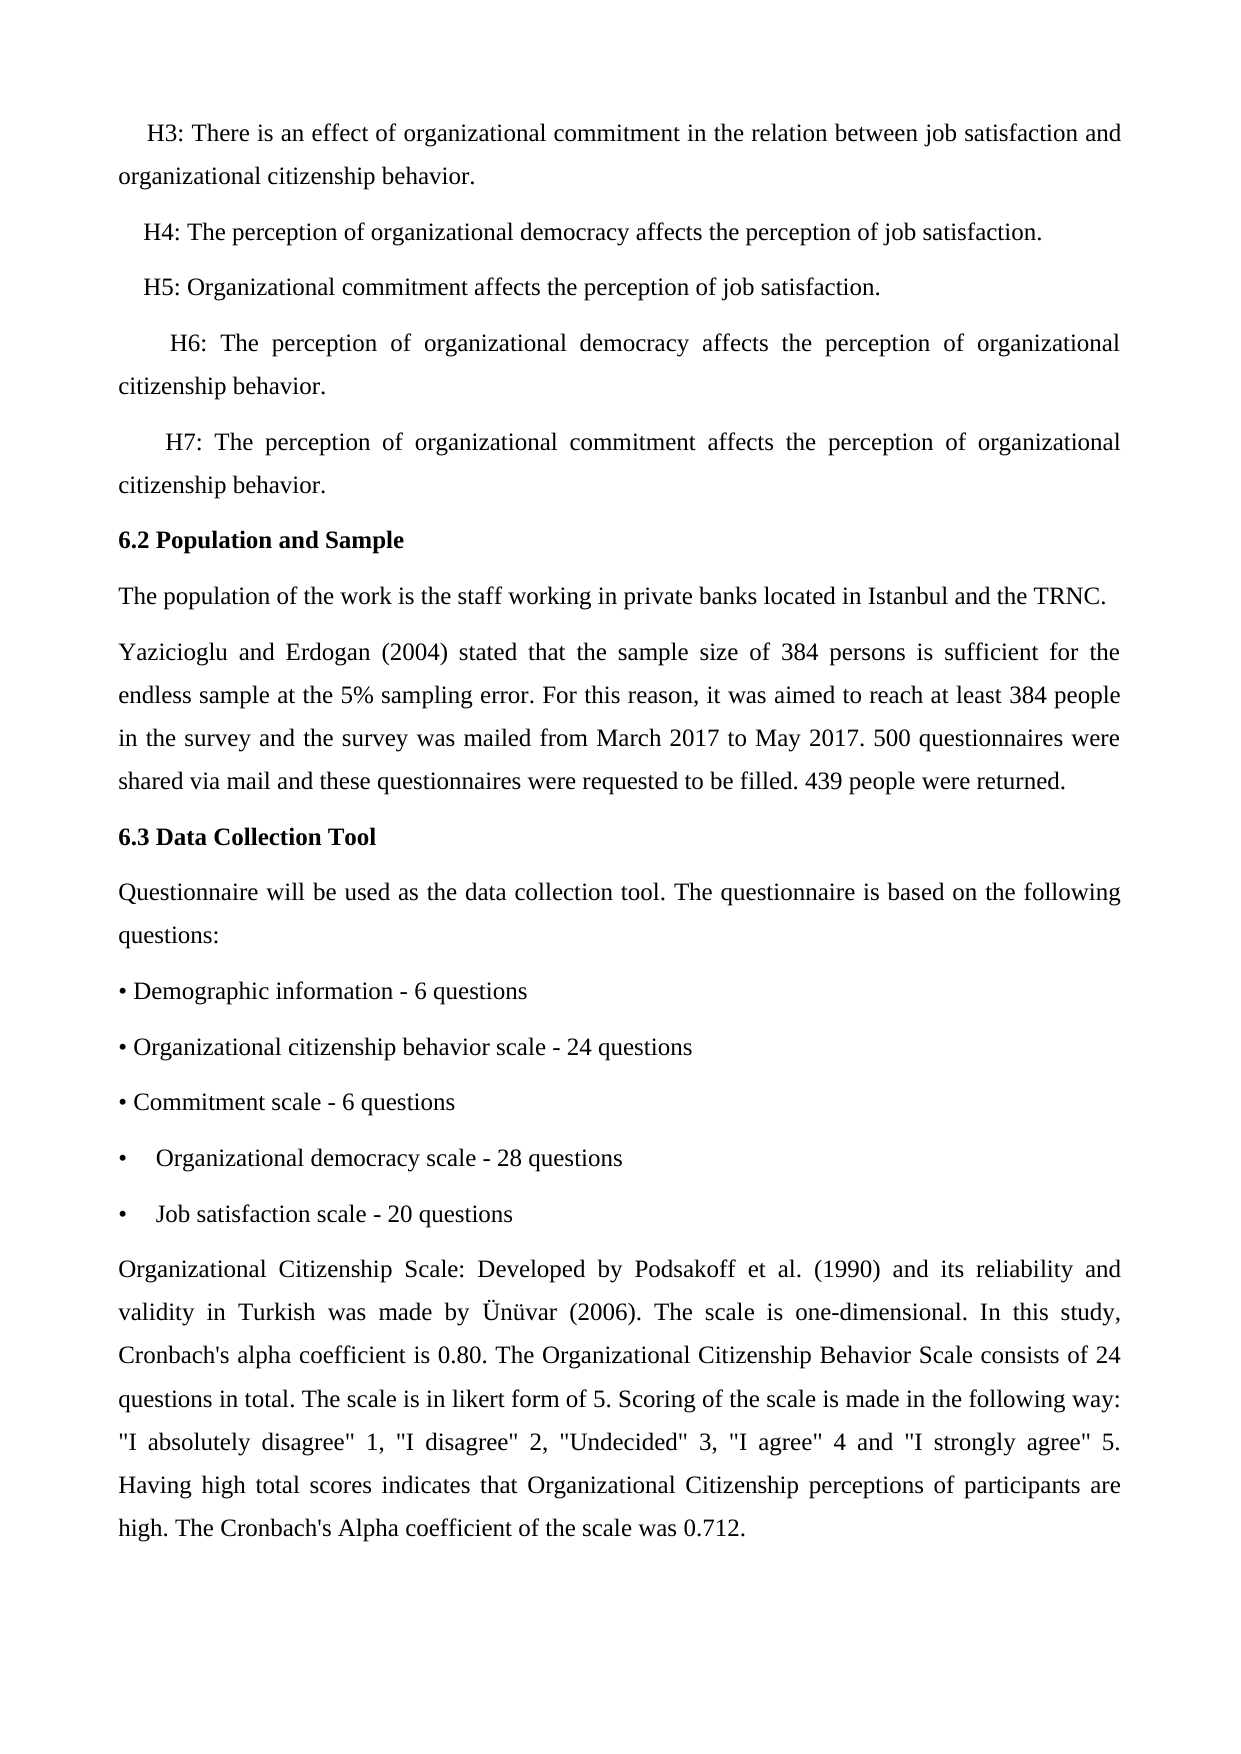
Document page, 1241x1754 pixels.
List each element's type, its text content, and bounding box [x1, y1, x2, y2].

text • Organizational citizenship behavior scale - 24 questions [118, 1032, 1122, 1061]
text H3: There is an effect of organizational commitment in the relation between job satisfaction and organizational citizenship behavior. [118, 118, 1122, 190]
text Organizational Citizenship Scale: Developed by Podsakoff et al. (1990) and its reliability and validity in Turkish was made by Ünüvar (2006). The scale is one-dimensional. In this study, Cronbach's alpha coefficient is 0.80. The Organizational Citizenship Behavior Scale consists of 24 questions in total. The scale is in likert form of 5. Scoring of the scale is made in the following way: "I absolutely disagree" 1, "I disagree" 2, "Undecided" 3, "I agree" 4 and "I strongly agree" 5. Having high total scores indicates that Organizational Citizenship perceptions of participants are high. The Cronbach's Alpha coefficient of the scale was 0.712. [118, 1254, 1122, 1542]
text H7: The perception of organizational commitment affects the perception of organizational citizenship behavior. [118, 427, 1122, 499]
text Questionnaire will be used as the data collection tool. The questionnaire is based on the following questions: [118, 877, 1122, 949]
text H4: The perception of organizational democracy affects the perception of job satisfaction. [118, 217, 1122, 246]
text 6.3 Data Collection Tool [118, 822, 1122, 851]
text H5: Organizational commitment affects the perception of job satisfaction. [118, 272, 1122, 301]
text The population of the work is the staff working in private banks located in Istanbul and the TRNC. [118, 581, 1122, 610]
list Job satisfaction scale - 20 questions [118, 1199, 1122, 1227]
text • Demographic information - 6 questions [118, 976, 1122, 1005]
text • Commitment scale - 6 questions [118, 1087, 1122, 1116]
list Organizational democracy scale - 28 questions [118, 1143, 1122, 1172]
text 6.2 Population and Sample [118, 526, 1122, 554]
text Yazicioglu and Erdogan (2004) stated that the sample size of 384 persons is sufficient for the endless sample at the 5% sampling error. For this reason, it was aimed to reach at least 384 people in the survey and the survey was mailed from March 2017 to May 2017. 500 questionnaires were shared via mail and these questionnaires were requested to be filled. 439 people were returned. [118, 637, 1122, 795]
text H6: The perception of organizational democracy affects the perception of organizational citizenship behavior. [118, 328, 1122, 400]
